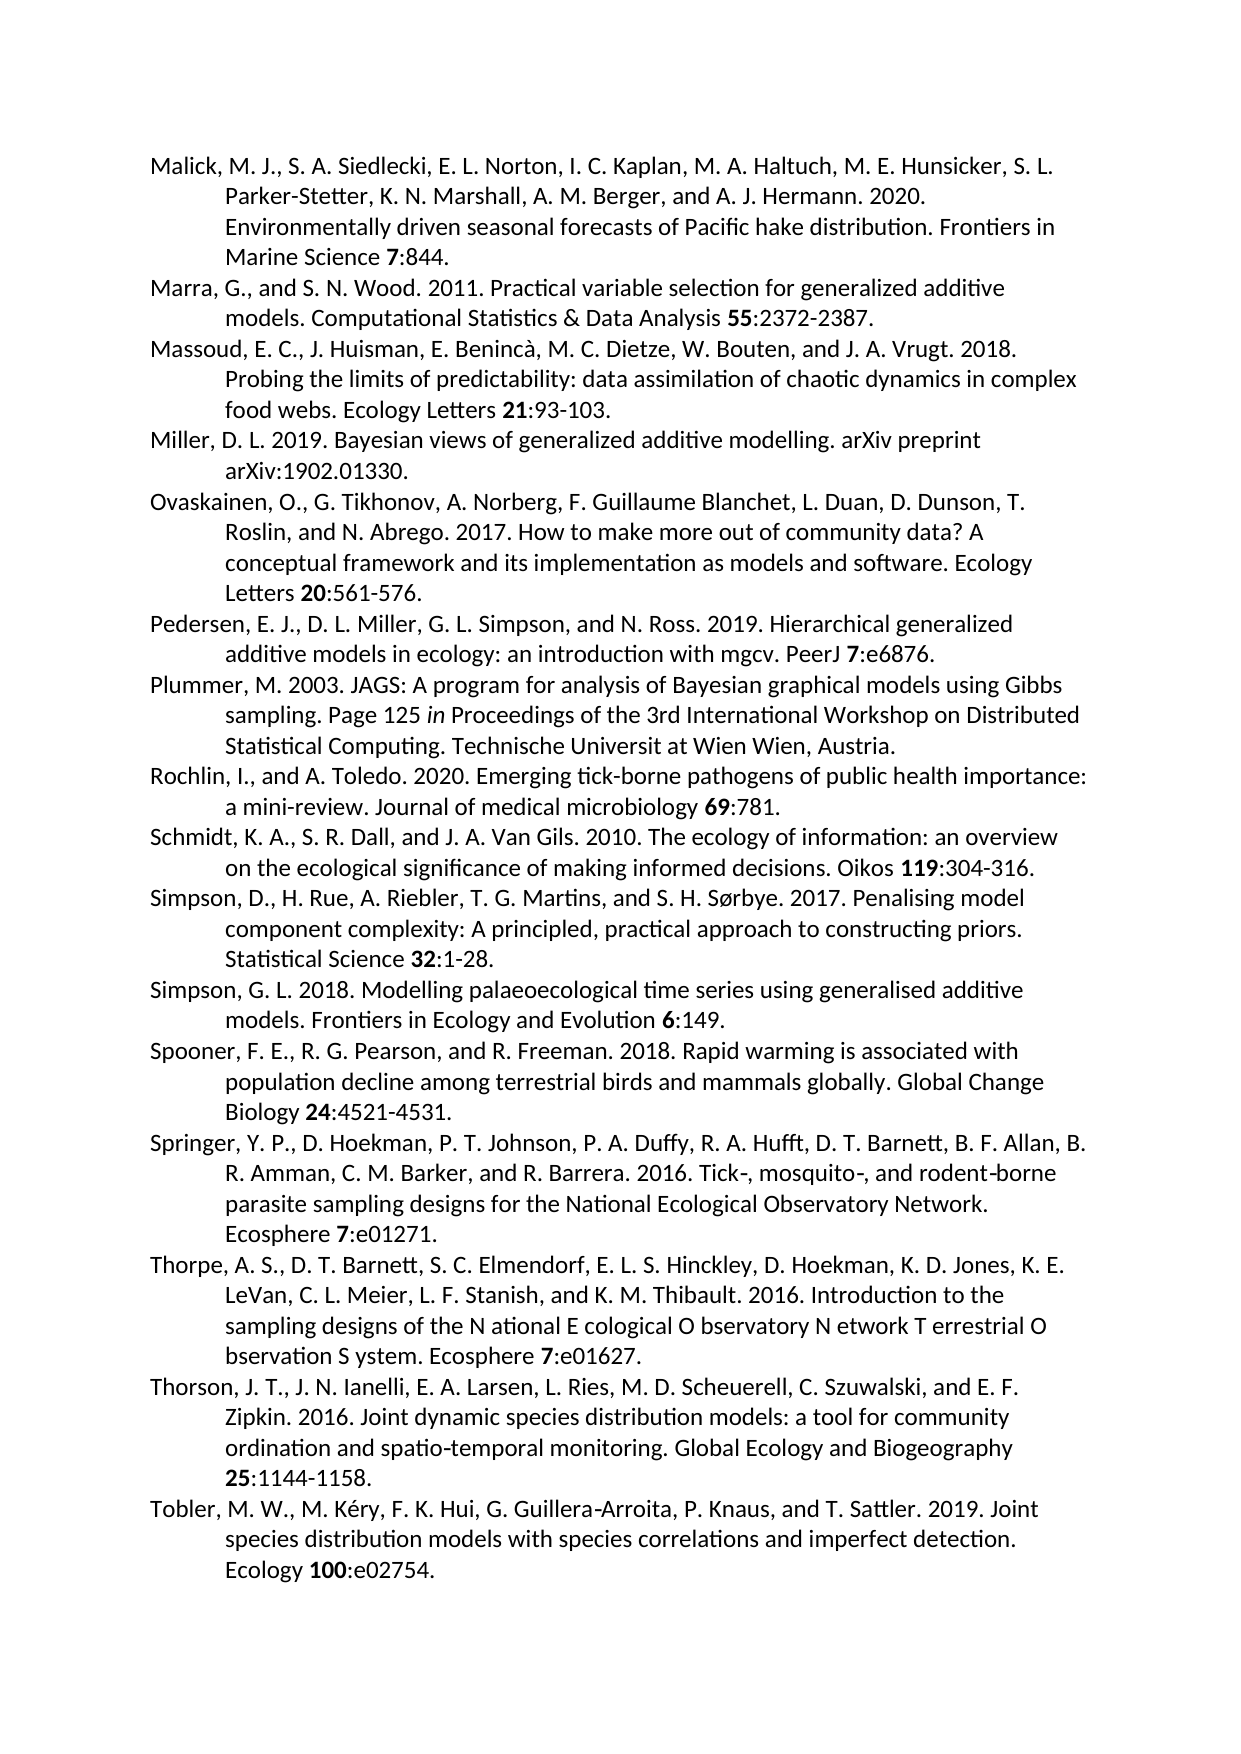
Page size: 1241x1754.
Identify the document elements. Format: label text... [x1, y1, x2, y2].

text Spooner, F. E., R. G. Pearson, and R. Freeman. 2018. Rapid warming is associated with population decline among terrestrial birds and mammals globally. Global Change Biology 24:4521-4531. [150, 1035, 1090, 1127]
text Rochlin, I., and A. Toledo. 2020. Emerging tick-borne pathogens of public health importance: a mini-review. Journal of medical microbiology 69:781. [150, 760, 1090, 821]
text Springer, Y. P., D. Hoekman, P. T. Johnson, P. A. Duffy, R. A. Hufft, D. T. Barnett, B. F. Allan, B. R. Amman, C. M. Barker, and R. Barrera. 2016. Tick‐, mosquito‐, and rodent‐borne parasite sampling designs for the National Ecological Observatory Network. Ecosphere 7:e01271. [150, 1127, 1090, 1249]
text Massoud, E. C., J. Huisman, E. Benincà, M. C. Dietze, W. Bouten, and J. A. Vrugt. 2018. Probing the limits of predictability: data assimilation of chaotic dynamics in complex food webs. Ecology Letters 21:93-103. [150, 333, 1090, 425]
text Simpson, D., H. Rue, A. Riebler, T. G. Martins, and S. H. Sørbye. 2017. Penalising model component complexity: A principled, practical approach to constructing priors. Statistical Science 32:1-28. [150, 882, 1090, 974]
text Simpson, G. L. 2018. Modelling palaeoecological time series using generalised additive models. Frontiers in Ecology and Evolution 6:149. [150, 974, 1090, 1035]
text Thorpe, A. S., D. T. Barnett, S. C. Elmendorf, E. L. S. Hinckley, D. Hoekman, K. D. Jones, K. E. LeVan, C. L. Meier, L. F. Stanish, and K. M. Thibault. 2016. Introduction to the sampling designs of the N ational E cological O bservatory N etwork T errestrial O bservation S ystem. Ecosphere 7:e01627. [150, 1249, 1090, 1371]
text Miller, D. L. 2019. Bayesian views of generalized additive modelling. arXiv preprint arXiv:1902.01330. [150, 425, 1090, 486]
text Schmidt, K. A., S. R. Dall, and J. A. Van Gils. 2010. The ecology of information: an overview on the ecological significance of making informed decisions. Oikos 119:304-316. [150, 821, 1090, 882]
text Malick, M. J., S. A. Siedlecki, E. L. Norton, I. C. Kaplan, M. A. Haltuch, M. E. Hunsicker, S. L. Parker-Stetter, K. N. Marshall, A. M. Berger, and A. J. Hermann. 2020. Environmentally driven seasonal forecasts of Pacific hake distribution. Frontiers in Marine Science 7:844. [150, 150, 1090, 272]
text Plummer, M. 2003. JAGS: A program for analysis of Bayesian graphical models using Gibbs sampling. Page 125 in Proceedings of the 3rd International Workshop on Distributed Statistical Computing. Technische Universit at Wien Wien, Austria. [150, 669, 1090, 760]
text Tobler, M. W., M. Kéry, F. K. Hui, G. Guillera‐Arroita, P. Knaus, and T. Sattler. 2019. Joint species distribution models with species correlations and imperfect detection. Ecology 100:e02754. [150, 1493, 1090, 1584]
text Pedersen, E. J., D. L. Miller, G. L. Simpson, and N. Ross. 2019. Hierarchical generalized additive models in ecology: an introduction with mgcv. PeerJ 7:e6876. [150, 608, 1090, 669]
text Thorson, J. T., J. N. Ianelli, E. A. Larsen, L. Ries, M. D. Scheuerell, C. Szuwalski, and E. F. Zipkin. 2016. Joint dynamic species distribution models: a tool for community ordination and spatio‐temporal monitoring. Global Ecology and Biogeography 25:1144-1158. [150, 1371, 1090, 1493]
text Ovaskainen, O., G. Tikhonov, A. Norberg, F. Guillaume Blanchet, L. Duan, D. Dunson, T. Roslin, and N. Abrego. 2017. How to make more out of community data? A conceptual framework and its implementation as models and software. Ecology Letters 20:561-576. [150, 486, 1090, 608]
text Marra, G., and S. N. Wood. 2011. Practical variable selection for generalized additive models. Computational Statistics & Data Analysis 55:2372-2387. [150, 272, 1090, 333]
